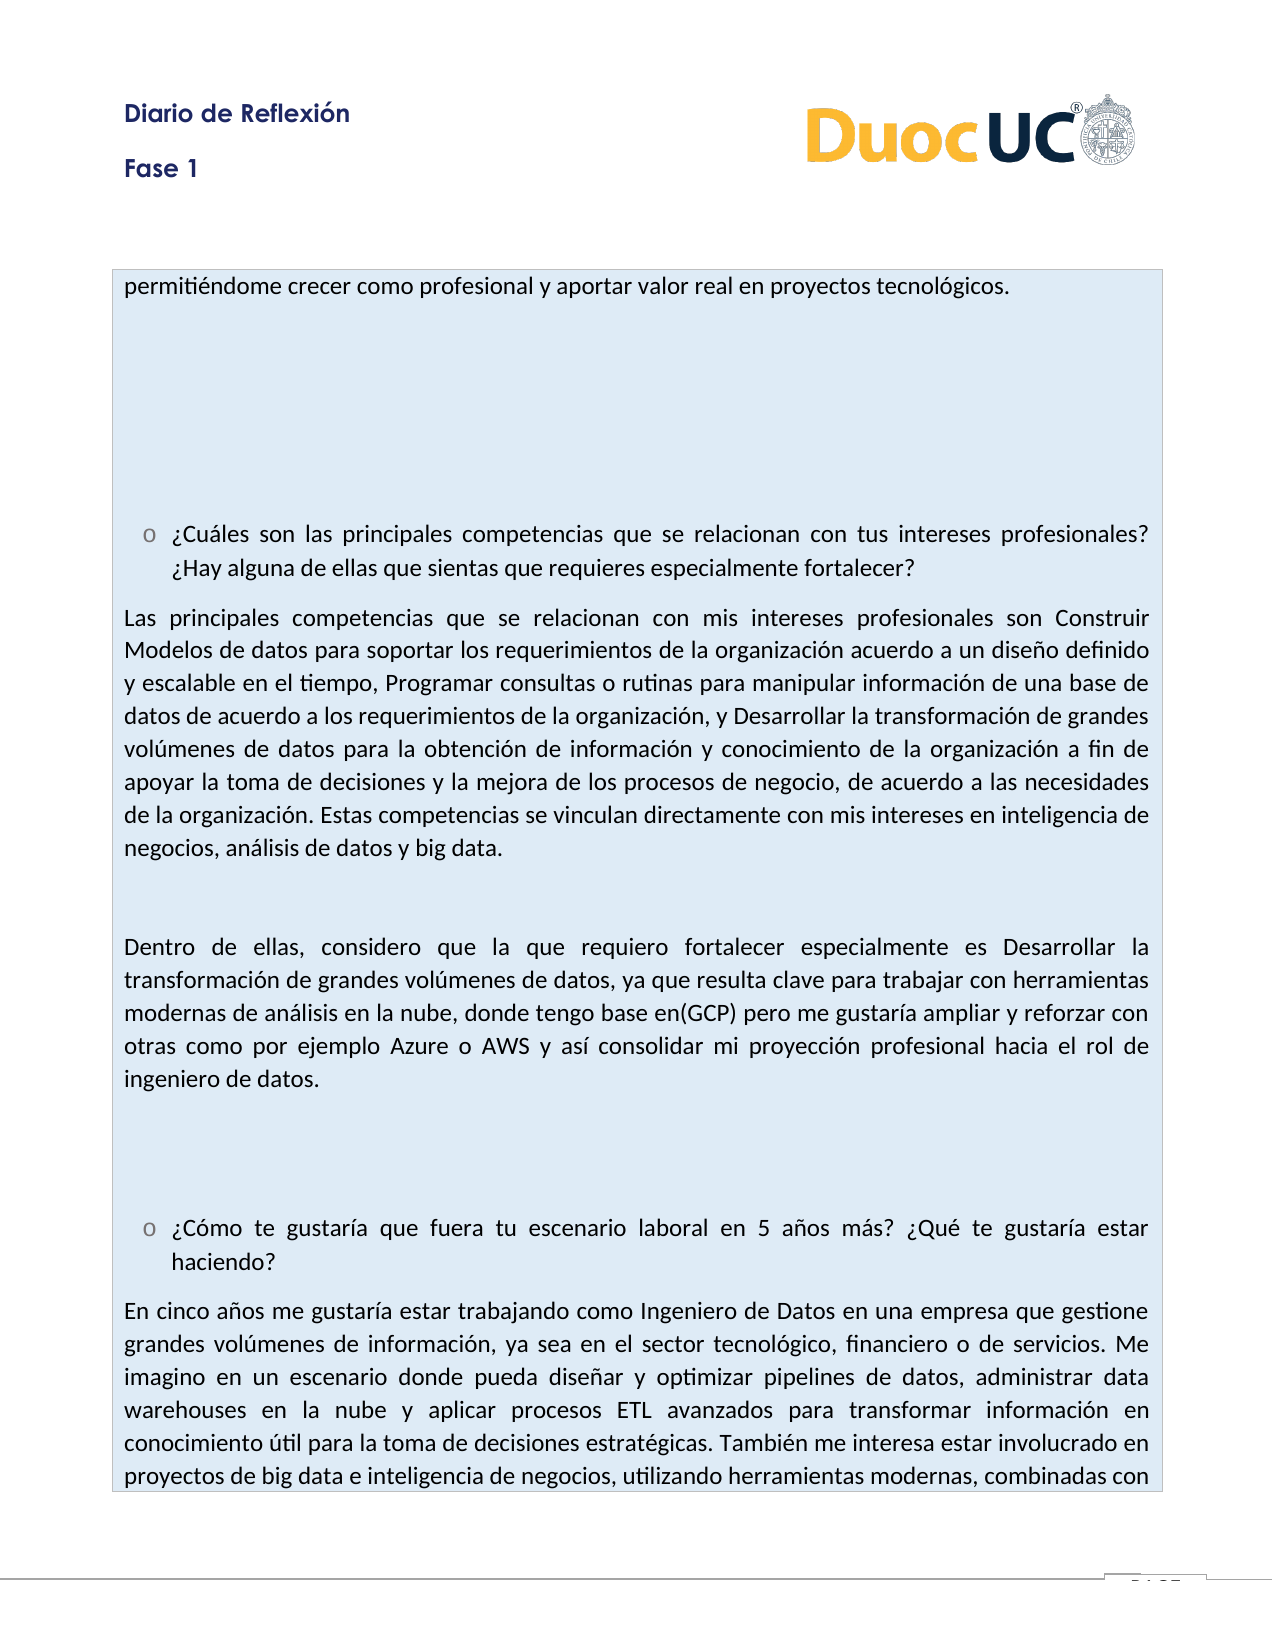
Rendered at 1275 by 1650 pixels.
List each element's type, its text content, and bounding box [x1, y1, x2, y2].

picture [807, 94, 1135, 165]
